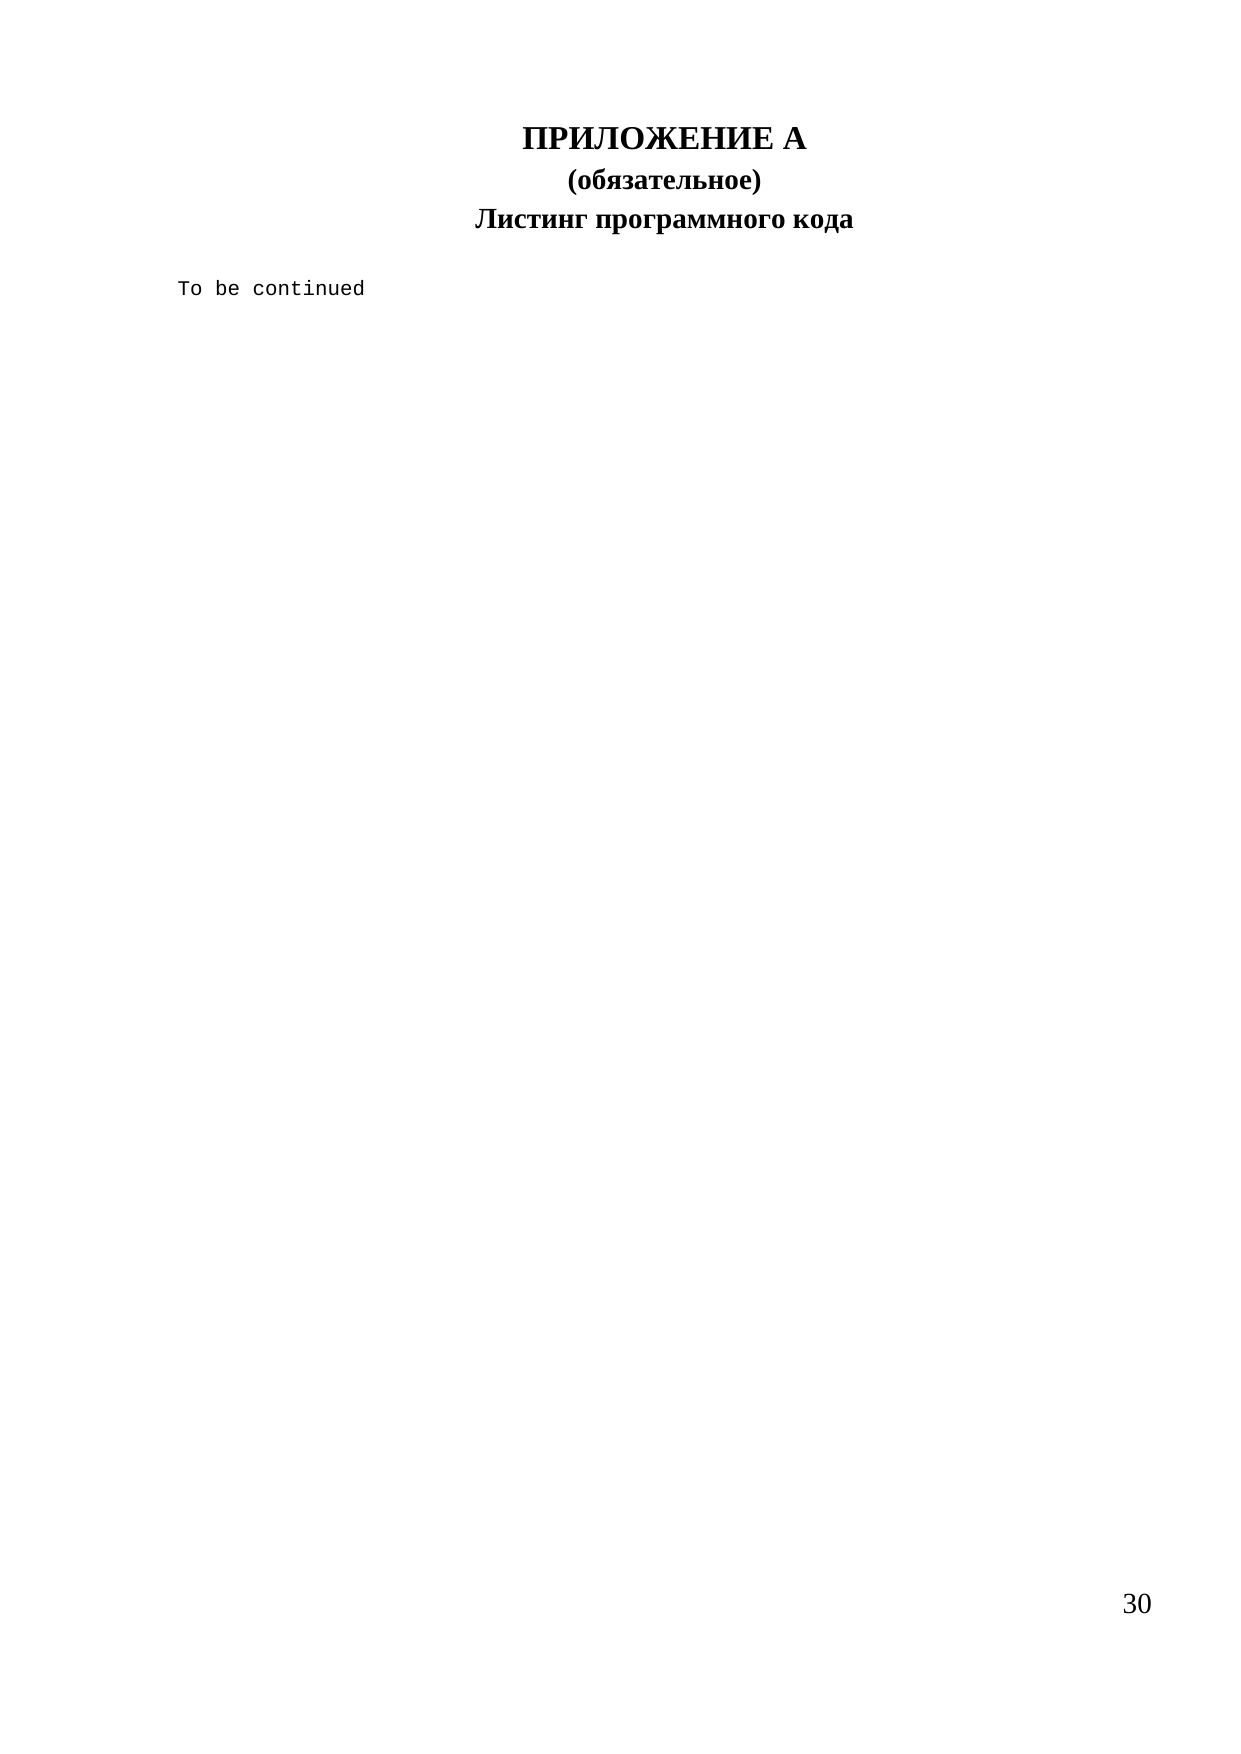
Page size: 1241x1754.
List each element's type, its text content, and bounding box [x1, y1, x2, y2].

subtitle ПРИЛОЖЕНИЕ А [177, 118, 1152, 156]
text To be continued [177, 278, 1152, 301]
subtitle (обязательное) [177, 162, 1152, 196]
subtitle Листинг программного кода [177, 201, 1152, 234]
